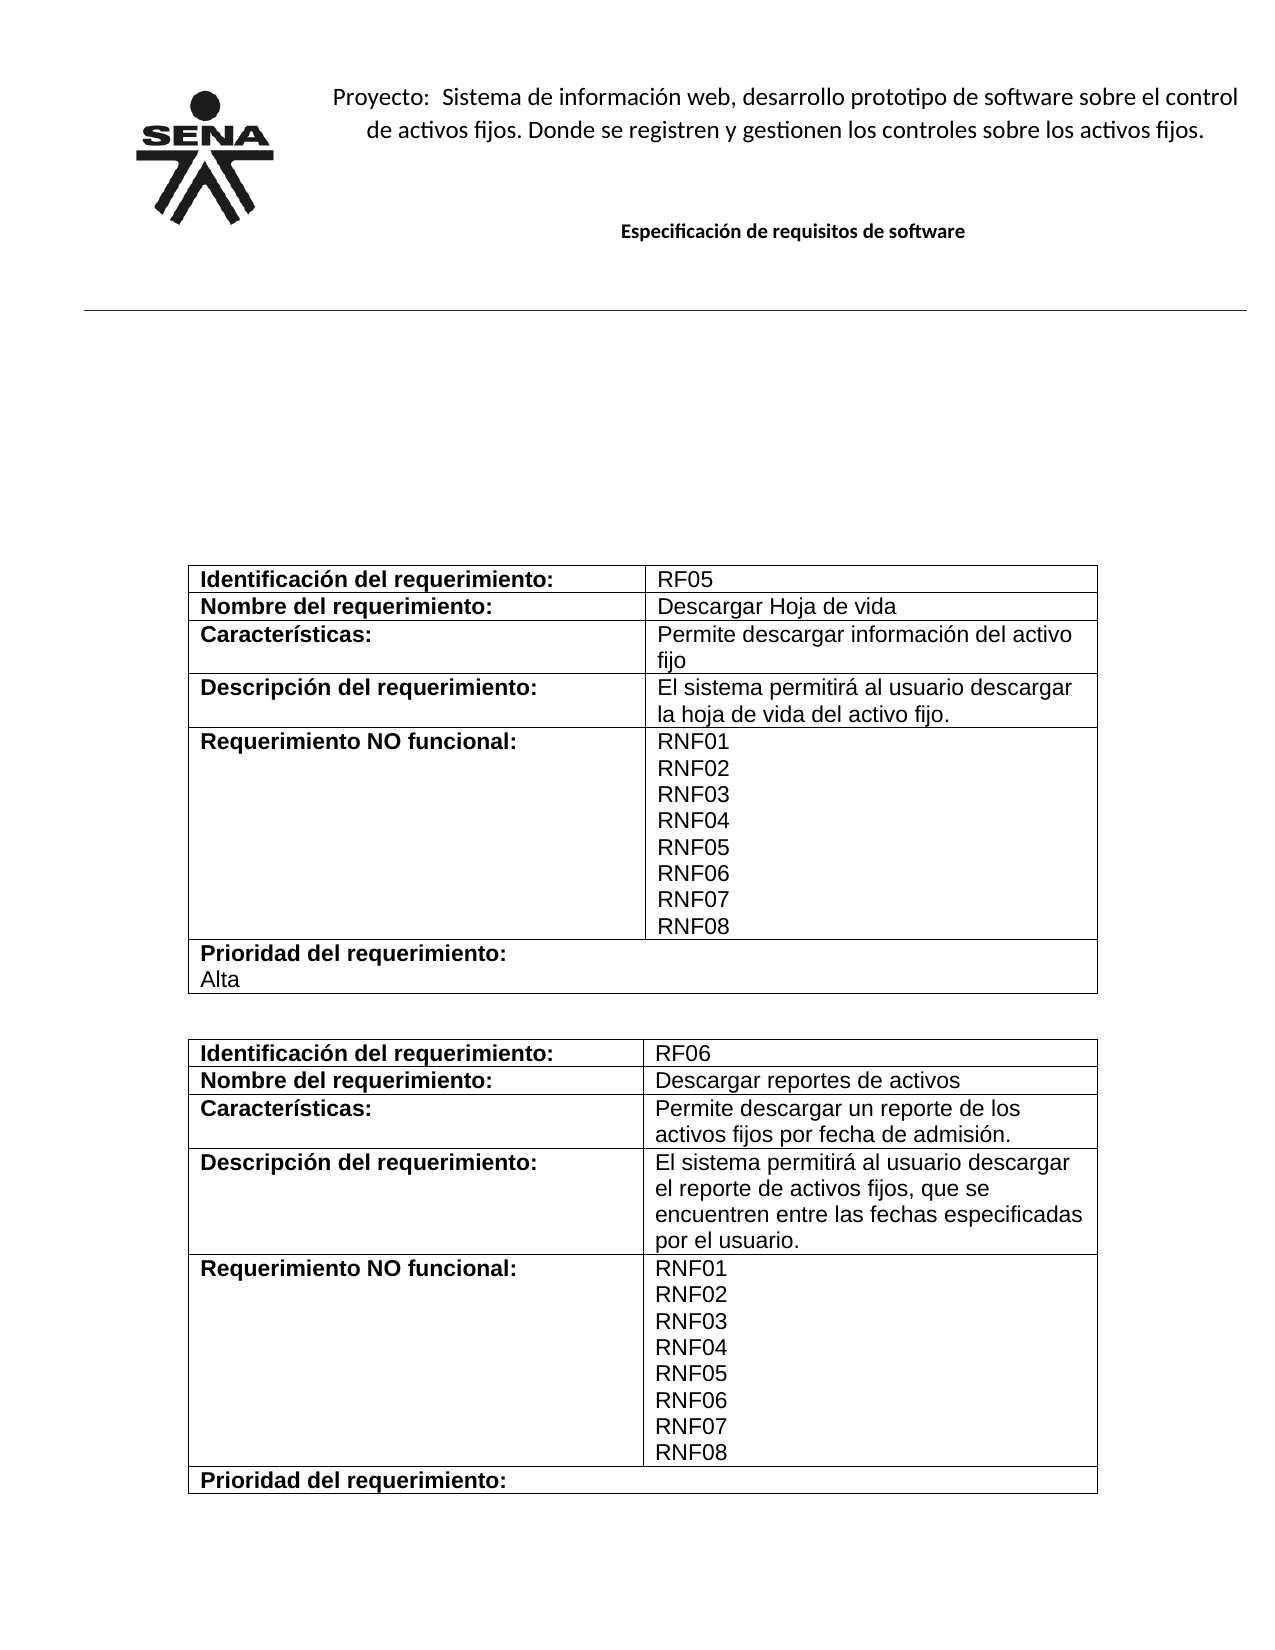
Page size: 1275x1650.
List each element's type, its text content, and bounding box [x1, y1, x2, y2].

table_cell Prioridad del requerimiento: Alta [189, 940, 1097, 993]
table_cell Descripción del requerimiento: [189, 1149, 643, 1254]
table_header Identificación del requerimiento: [189, 566, 645, 592]
table_cell Características: [189, 621, 645, 673]
table_cell Permite descargar información del activo fijo [646, 621, 1097, 673]
table_header Identificación del requerimiento: [189, 1040, 643, 1066]
table_cell Descargar reportes de activos [644, 1067, 1097, 1094]
table_cell El sistema permitirá al usuario descargar la hoja de vida del activo fijo. [646, 674, 1097, 727]
table_cell Características: [189, 1095, 643, 1147]
table_cell Nombre del requerimiento: [189, 593, 645, 619]
table_cell El sistema permitirá al usuario descargar el reporte de activos fijos, que se encuentren entre las fechas especificadas por el usuario. [644, 1149, 1097, 1254]
table_cell Requerimiento NO funcional: [189, 728, 645, 939]
table_cell Requerimiento NO funcional: [189, 1255, 643, 1466]
table_cell Nombre del requerimiento: [189, 1067, 643, 1094]
table_header RF06 [644, 1040, 1097, 1066]
picture [122, 80, 287, 235]
table_cell RNF01 RNF02 RNF03 RNF04 RNF05 RNF06 RNF07 RNF08 [644, 1255, 1097, 1466]
table_cell Permite descargar un reporte de los activos fijos por fecha de admisión. [644, 1095, 1097, 1147]
table_cell Descargar Hoja de vida [646, 593, 1097, 619]
table_header RF05 [646, 566, 1097, 592]
table_cell Descripción del requerimiento: [189, 674, 645, 727]
table_cell Prioridad del requerimiento: Alta [189, 1467, 1097, 1493]
table_cell RNF01 RNF02 RNF03 RNF04 RNF05 RNF06 RNF07 RNF08 [646, 728, 1097, 939]
